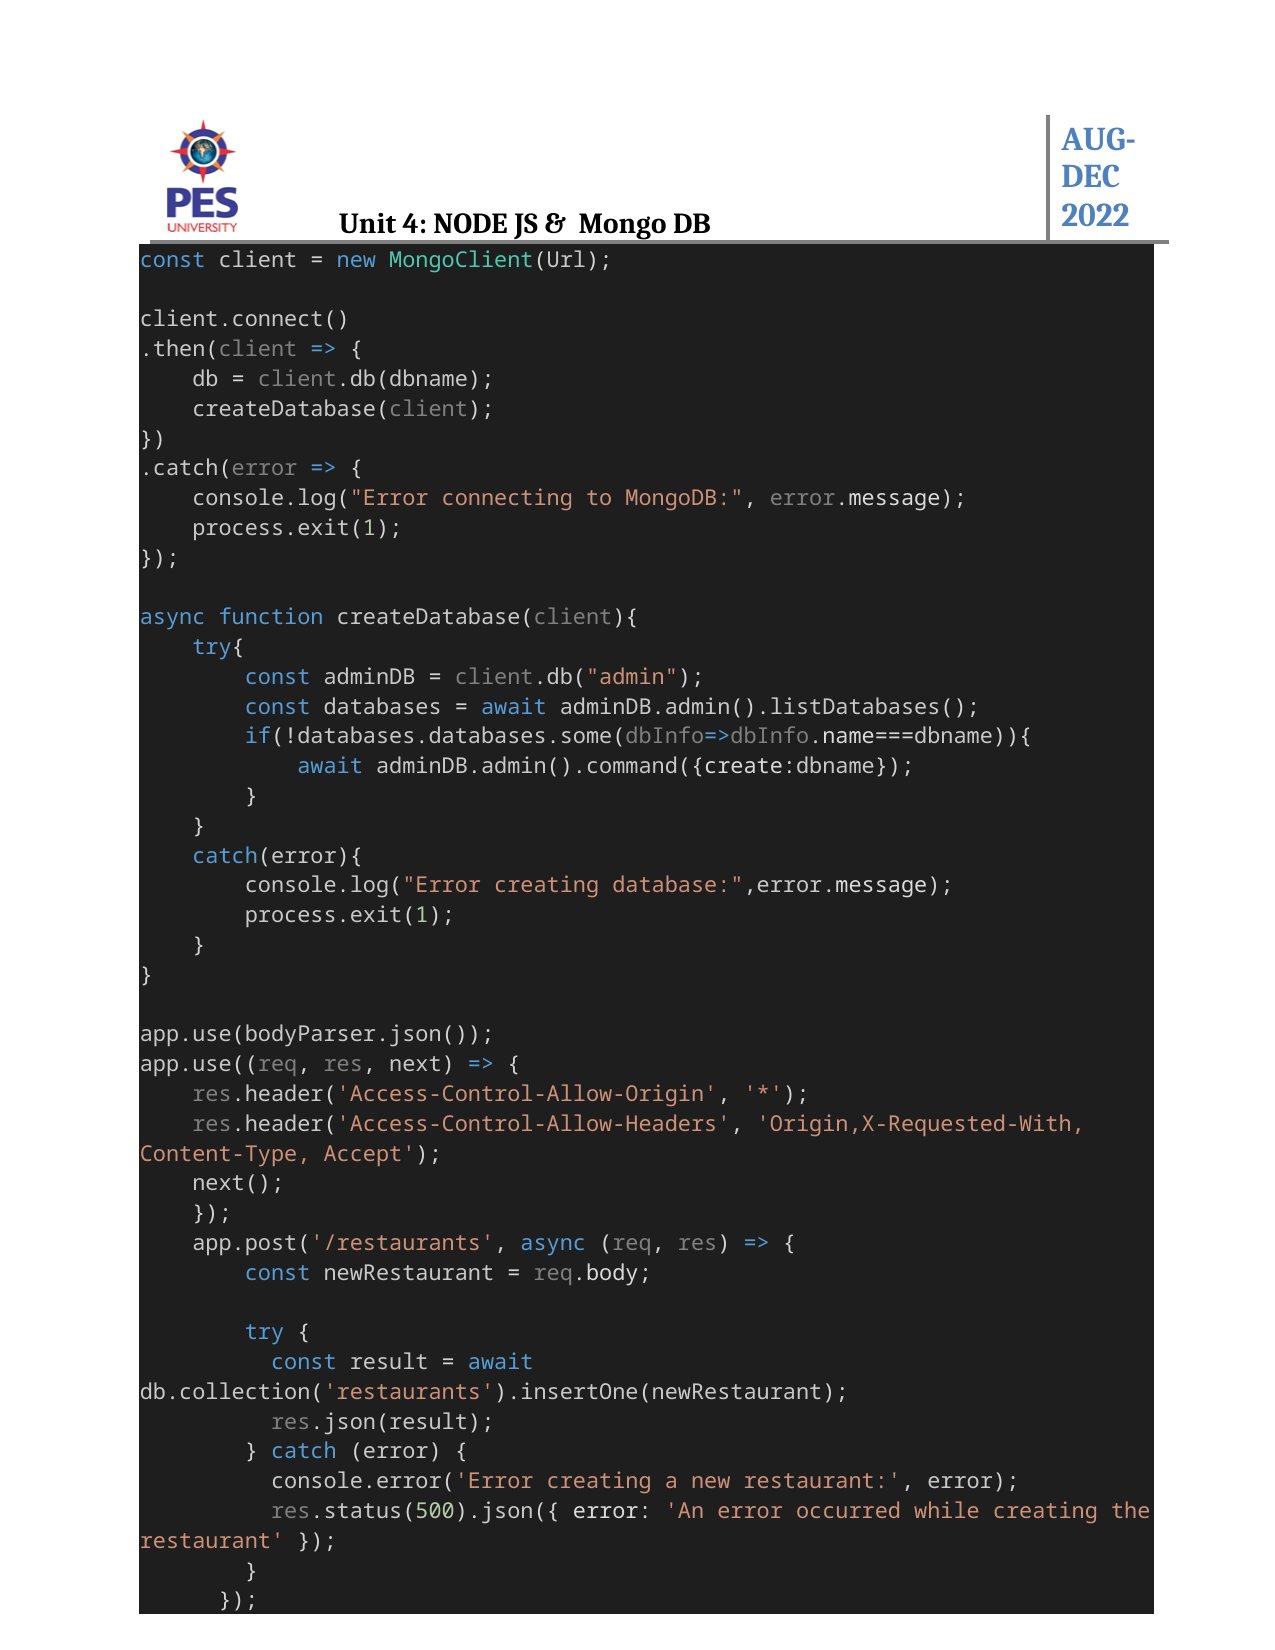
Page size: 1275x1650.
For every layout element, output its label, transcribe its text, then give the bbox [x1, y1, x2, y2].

text db = client.db(dbname); [139, 363, 1154, 393]
text } catch (error) { [139, 1435, 1154, 1465]
text process.exit(1); [139, 899, 1154, 929]
text createDatabase(client); [139, 393, 1154, 422]
text try { [139, 1316, 1154, 1346]
text const client = new MongoClient(Url); [139, 244, 1154, 273]
text const result = await db.collection('restaurants').insertOne(newRestaurant); [139, 1346, 1154, 1406]
text process.exit(1); [139, 512, 1154, 542]
text .then(client => { [139, 333, 1154, 363]
text }) [139, 422, 1154, 452]
text } [139, 810, 1154, 839]
text catch(error){ [139, 839, 1154, 869]
text .catch(error => { [139, 452, 1154, 482]
text async function createDatabase(client){ [139, 601, 1154, 631]
text res.status(500).json({ error: 'An error occurred while creating the restaurant' }); [139, 1495, 1154, 1554]
text }); [139, 542, 1154, 571]
text } [139, 929, 1154, 959]
text await adminDB.admin().command({create:dbname}); [139, 750, 1154, 780]
text app.post('/restaurants', async (req, res) => { [139, 1227, 1154, 1257]
text const databases = await adminDB.admin().listDatabases(); [139, 691, 1154, 720]
text }); [139, 1197, 1154, 1227]
text res.header('Access-Control-Allow-Origin', '*'); [139, 1078, 1154, 1108]
text client.connect() [139, 303, 1154, 333]
text try{ [139, 631, 1154, 661]
text console.log("Error creating database:",error.message); [139, 869, 1154, 899]
text } [139, 780, 1154, 810]
text res.json(result); [139, 1406, 1154, 1435]
text if(!databases.databases.some(dbInfo=>dbInfo.name===dbname)){ [139, 720, 1154, 750]
text res.header('Access-Control-Allow-Headers', 'Origin,X-Requested-With, Content-Type, Accept'); [139, 1108, 1154, 1167]
text next(); [139, 1167, 1154, 1197]
picture [165, 117, 240, 234]
text console.error('Error creating a new restaurant:', error); [139, 1465, 1154, 1495]
text app.use((req, res, next) => { [139, 1048, 1154, 1078]
text console.log("Error connecting to MongoDB:", error.message); [139, 482, 1154, 512]
text } [139, 959, 1154, 988]
text }); [139, 1584, 1154, 1614]
text const newRestaurant = req.body; [139, 1257, 1154, 1286]
text const adminDB = client.db("admin"); [139, 661, 1154, 691]
text } [139, 1554, 1154, 1584]
text app.use(bodyParser.json()); [139, 1018, 1154, 1048]
